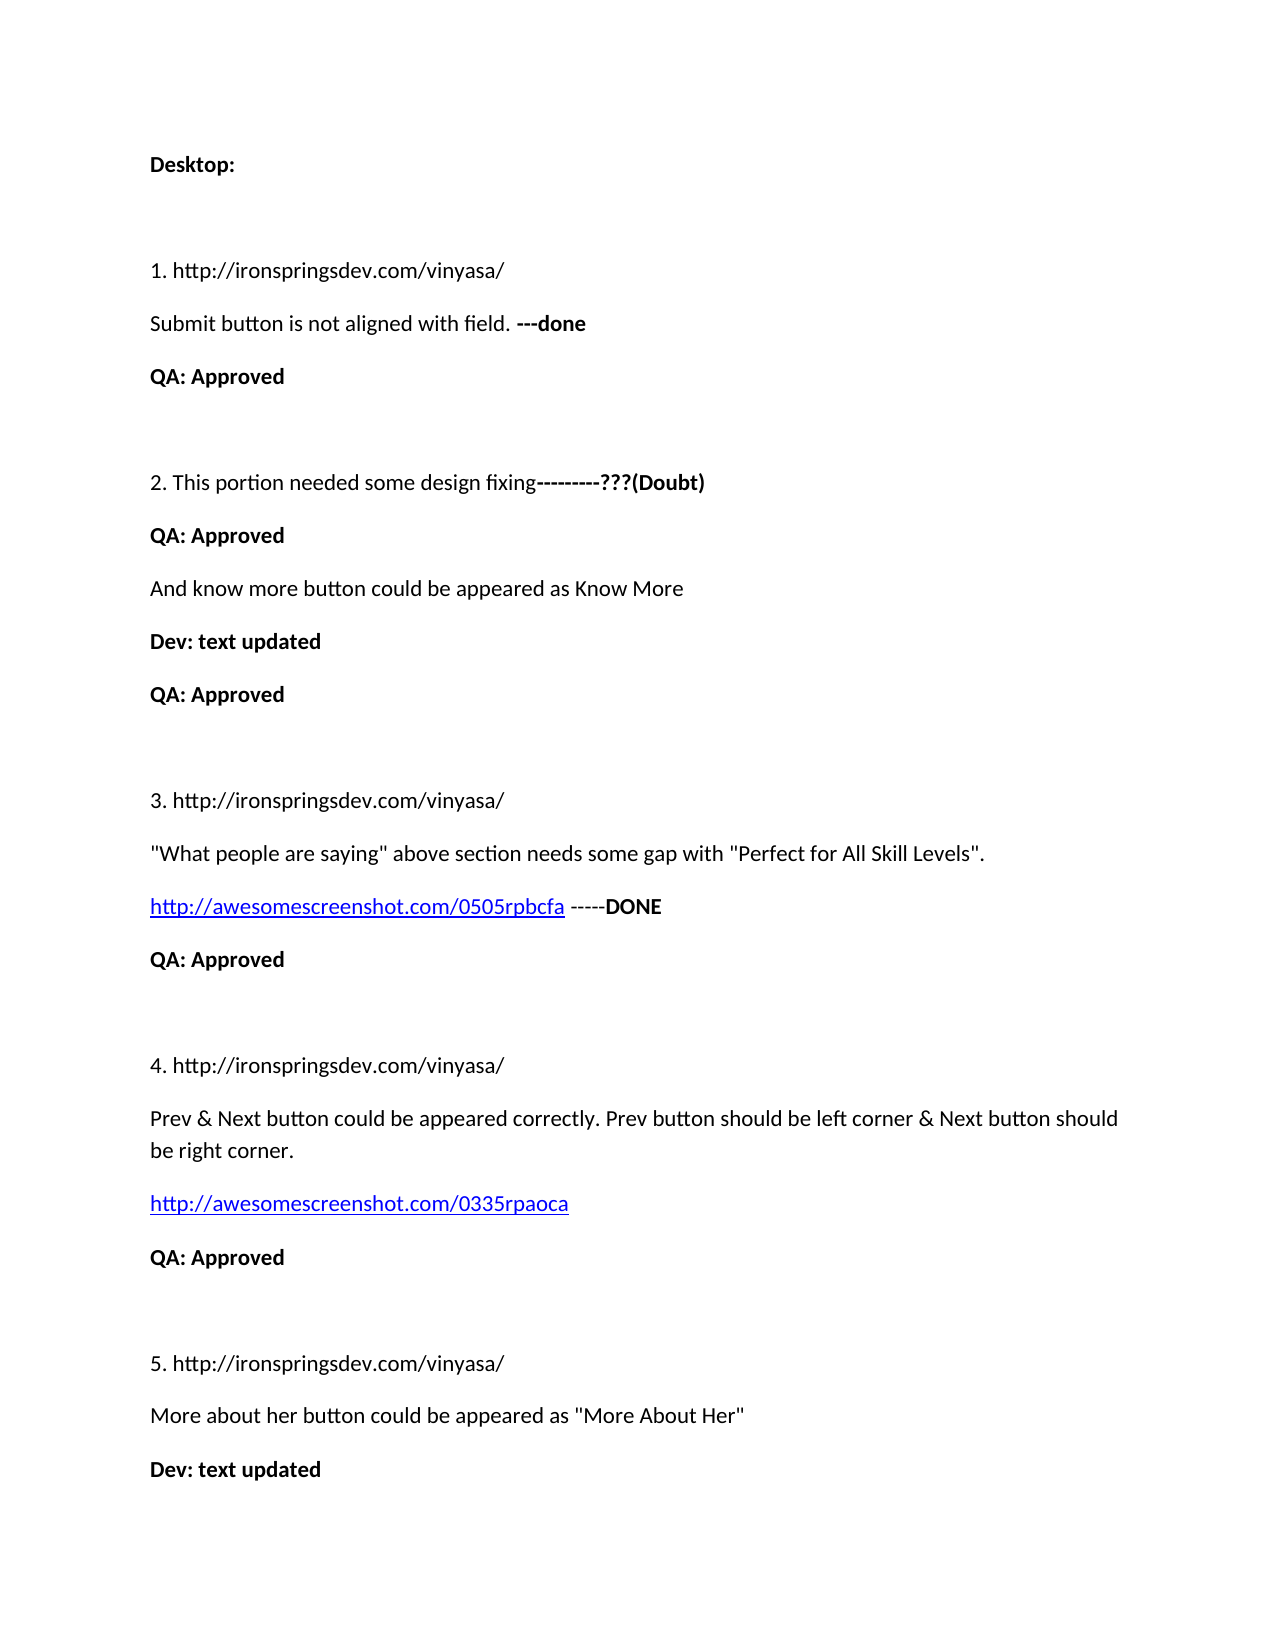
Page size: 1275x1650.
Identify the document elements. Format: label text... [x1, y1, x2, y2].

text http://awesomescreenshot.com/0335rpaoca [150, 1189, 1125, 1218]
text 3. http://ironspringsdev.com/vinyasa/ [150, 786, 1125, 814]
text Submit button is not aligned with field. ---done [150, 309, 1125, 337]
text "What people are saying" above section needs some gap with "Perfect for All Skill Levels". [150, 839, 1125, 867]
text QA: Approved [150, 1243, 1125, 1271]
text QA: Approved [150, 362, 1125, 390]
text 1. http://ironspringsdev.com/vinyasa/ [150, 256, 1125, 284]
text More about her button could be appeared as "More About Her" [150, 1402, 1125, 1430]
text Dev: text updated [150, 627, 1125, 655]
text QA: Approved [150, 680, 1125, 708]
text 4. http://ironspringsdev.com/vinyasa/ [150, 1051, 1125, 1079]
text 5. http://ironspringsdev.com/vinyasa/ [150, 1349, 1125, 1377]
text http://awesomescreenshot.com/0505rpbcfa -----DONE [150, 892, 1125, 920]
text QA: Approved [150, 945, 1125, 973]
text Desktop: [150, 150, 1125, 178]
text 2. This portion needed some design fixing---------???(Doubt) [150, 468, 1125, 496]
text Dev: text updated [150, 1455, 1125, 1483]
text And know more button could be appeared as Know More [150, 574, 1125, 602]
text QA: Approved [150, 521, 1125, 549]
text Prev & Next button could be appeared correctly. Prev button should be left corner & Next button should be right corner. [150, 1104, 1125, 1164]
